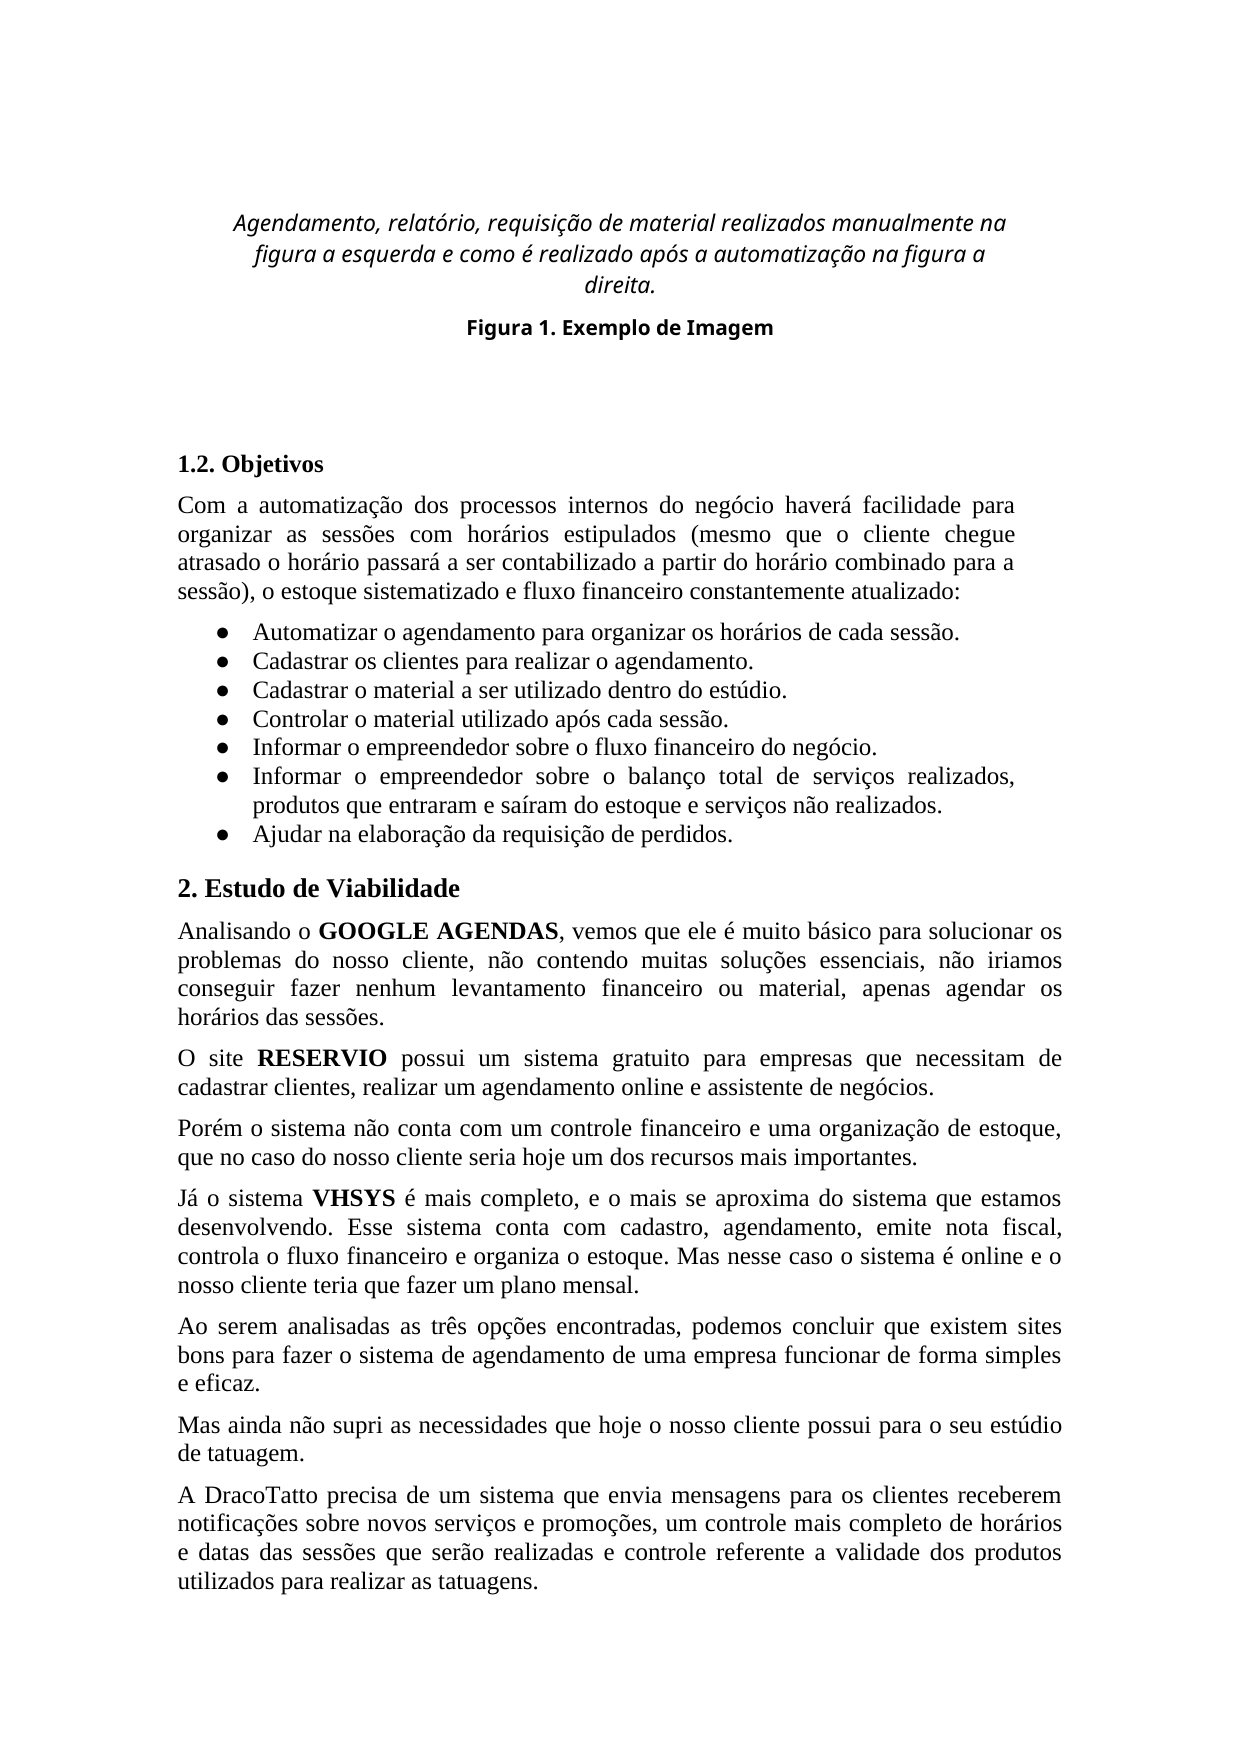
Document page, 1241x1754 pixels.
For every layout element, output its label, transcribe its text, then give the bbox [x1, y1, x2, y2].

text Analisando o GOOGLE AGENDAS, vemos que ele é muito básico para solucionar os problemas do nosso cliente, não contendo muitas soluções essenciais, não iriamos conseguir fazer nenhum levantamento financeiro ou material, apenas agendar os horários das sessões. [177, 916, 1063, 1031]
text Com a automatização dos processos internos do negócio haverá facilidade para organizar as sessões com horários estipulados (mesmo que o cliente chegue atrasado o horário passará a ser contabilizado a partir do horário combinado para a sessão), o estoque sistematizado e fluxo financeiro constantemente atualizado: [177, 490, 1016, 605]
text O site RESERVIO possui um sistema gratuito para empresas que necessitam de cadastrar clientes, realizar um agendamento online e assistente de negócios. [177, 1043, 1063, 1101]
text Agendamento, relatório, requisição de material realizados manualmente na figura a esquerda e como é realizado após a automatização na figura a direita. [224, 207, 1016, 301]
text A DracoTatto precisa de um sistema que envia mensagens para os clientes receberem notificações sobre novos serviços e promoções, um controle mais completo de horários e datas das sessões que serão realizadas e controle referente a validade dos produtos utilizados para realizar as tatuagens. [177, 1480, 1063, 1595]
text Ao serem analisadas as três opções encontradas, podemos concluir que existem sites bons para fazer o sistema de agendamento de uma empresa funcionar de forma simples e eficaz. [177, 1311, 1063, 1397]
list Automatizar o agendamento para organizar os horários de cada sessão. [215, 617, 1016, 646]
text Já o sistema VHSYS é mais completo, e o mais se aproxima do sistema que estamos desenvolvendo. Esse sistema conta com cadastro, agendamento, emite nota fiscal, controla o fluxo financeiro e organiza o estoque. Mas nesse caso o sistema é online e o nosso cliente teria que fazer um plano mensal. [177, 1183, 1063, 1298]
list Ajudar na elaboração da requisição de perdidos. [215, 819, 1016, 847]
list Informar o empreendedor sobre o fluxo financeiro do negócio. [215, 732, 1016, 761]
text 2. Estudo de Viabilidade [177, 872, 1063, 903]
text Porém o sistema não conta com um controle financeiro e uma organização de estoque, que no caso do nosso cliente seria hoje um dos recursos mais importantes. [177, 1113, 1063, 1171]
list Cadastrar o material a ser utilizado dentro do estúdio. [215, 675, 1016, 704]
text 1.2. Objetivos [177, 449, 1063, 477]
text Mas ainda não supri as necessidades que hoje o nosso cliente possui para o seu estúdio de tatuagem. [177, 1410, 1063, 1467]
list Cadastrar os clientes para realizar o agendamento. [215, 646, 1016, 675]
list Informar o empreendedor sobre o balanço total de serviços realizados, produtos que entraram e saíram do estoque e serviços não realizados. [215, 761, 1016, 819]
list Controlar o material utilizado após cada sessão. [215, 704, 1016, 732]
text Figura 1. Exemplo de Imagem [224, 313, 1016, 341]
